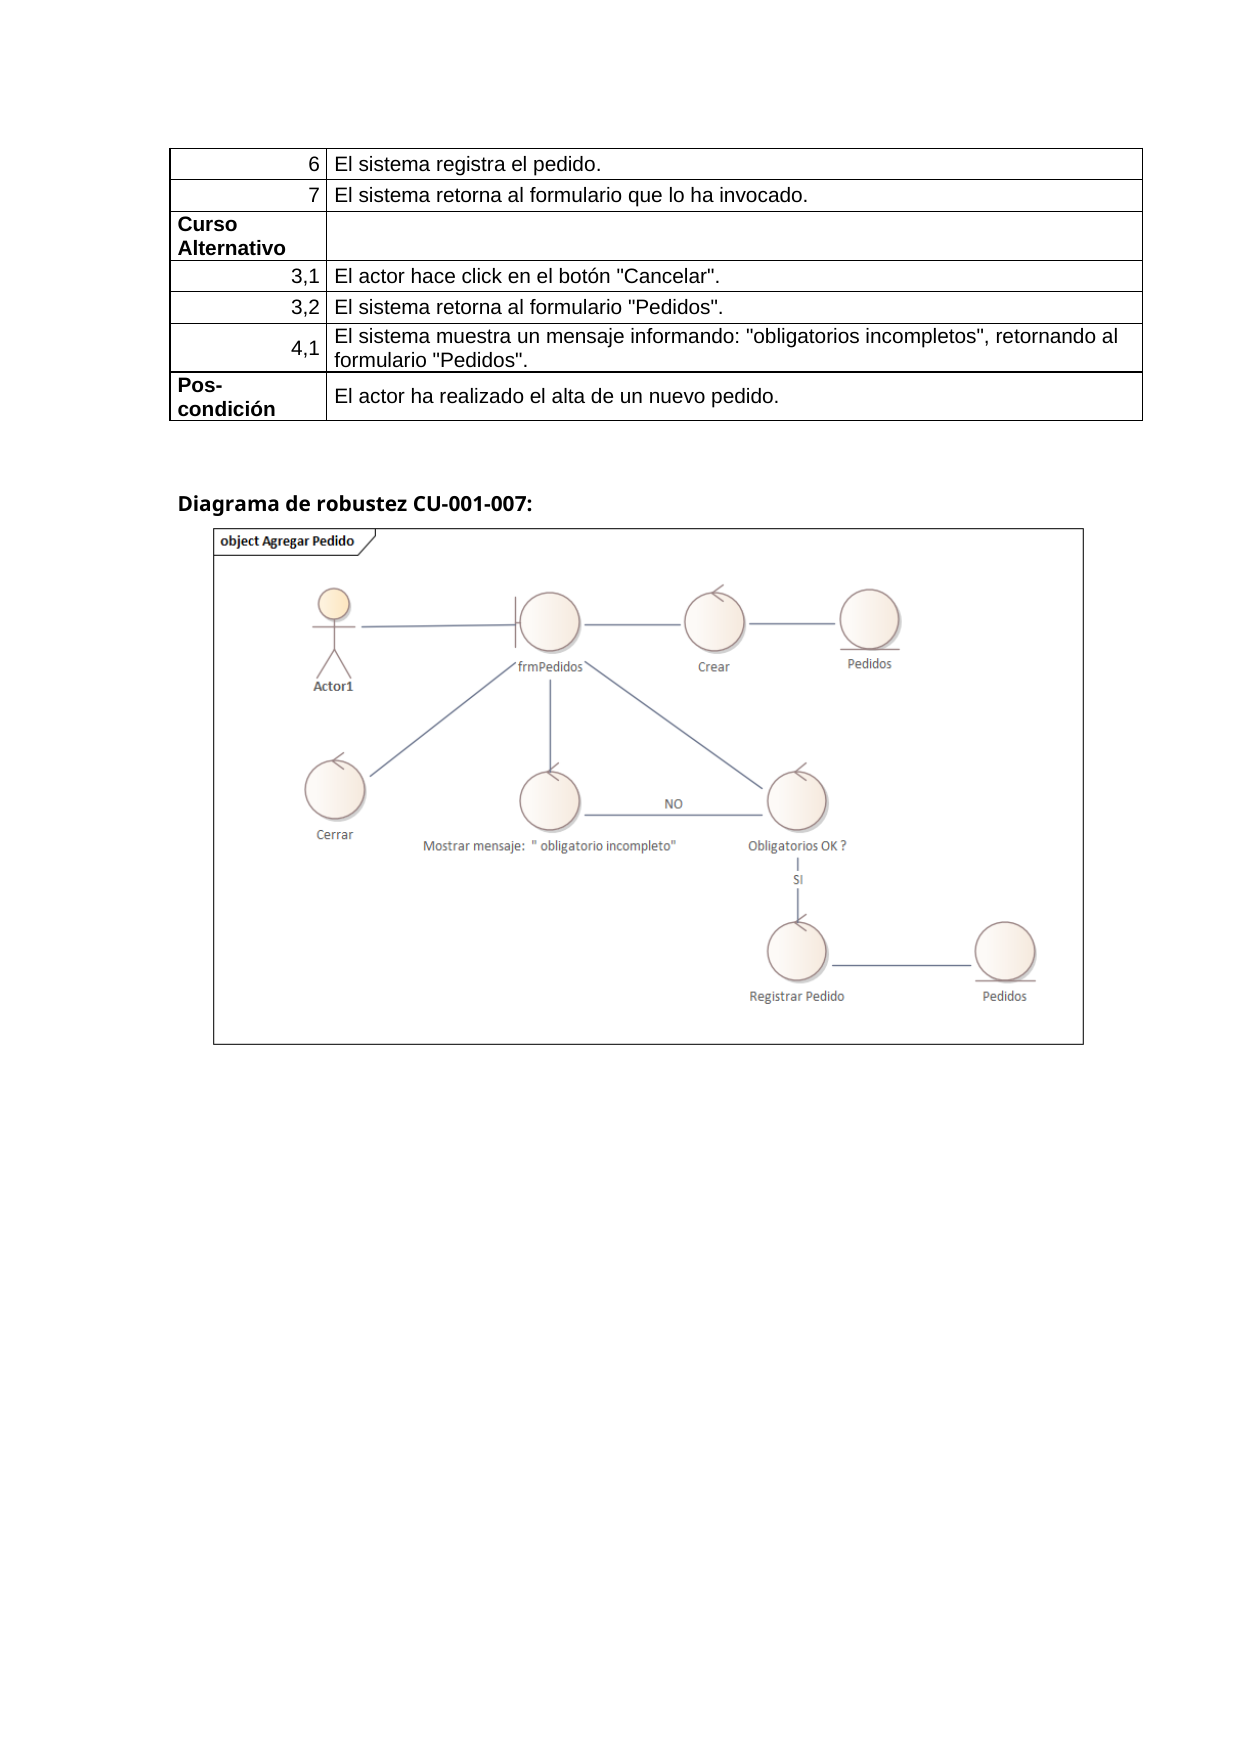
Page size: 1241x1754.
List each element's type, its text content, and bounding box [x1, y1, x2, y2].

table_cell Curso Alternativo [171, 212, 326, 259]
table_cell Pos-condición [171, 373, 326, 420]
table_cell El sistema retorna al formulario "Pedidos". [327, 292, 1142, 322]
table_cell 7 [171, 180, 326, 211]
table_cell 3,2 [171, 292, 326, 322]
table_cell El sistema retorna al formulario que lo ha invocado. [327, 180, 1142, 211]
table_cell [327, 212, 1142, 259]
table_cell 6 [171, 149, 326, 179]
table_cell El sistema muestra un mensaje informando: "obligatorios incompletos", retornando al formulario "Pedidos". [327, 324, 1142, 371]
table_cell 3,1 [171, 261, 326, 291]
text Diagrama de robustez CU-001-007: [177, 489, 1063, 518]
table_cell El sistema registra el pedido. [327, 149, 1142, 179]
table_cell 4,1 [171, 324, 326, 371]
table_cell El actor hace click en el botón "Cancelar". [327, 261, 1142, 291]
table_cell El actor ha realizado el alta de un nuevo pedido. [327, 373, 1142, 420]
picture [205, 520, 1092, 1052]
